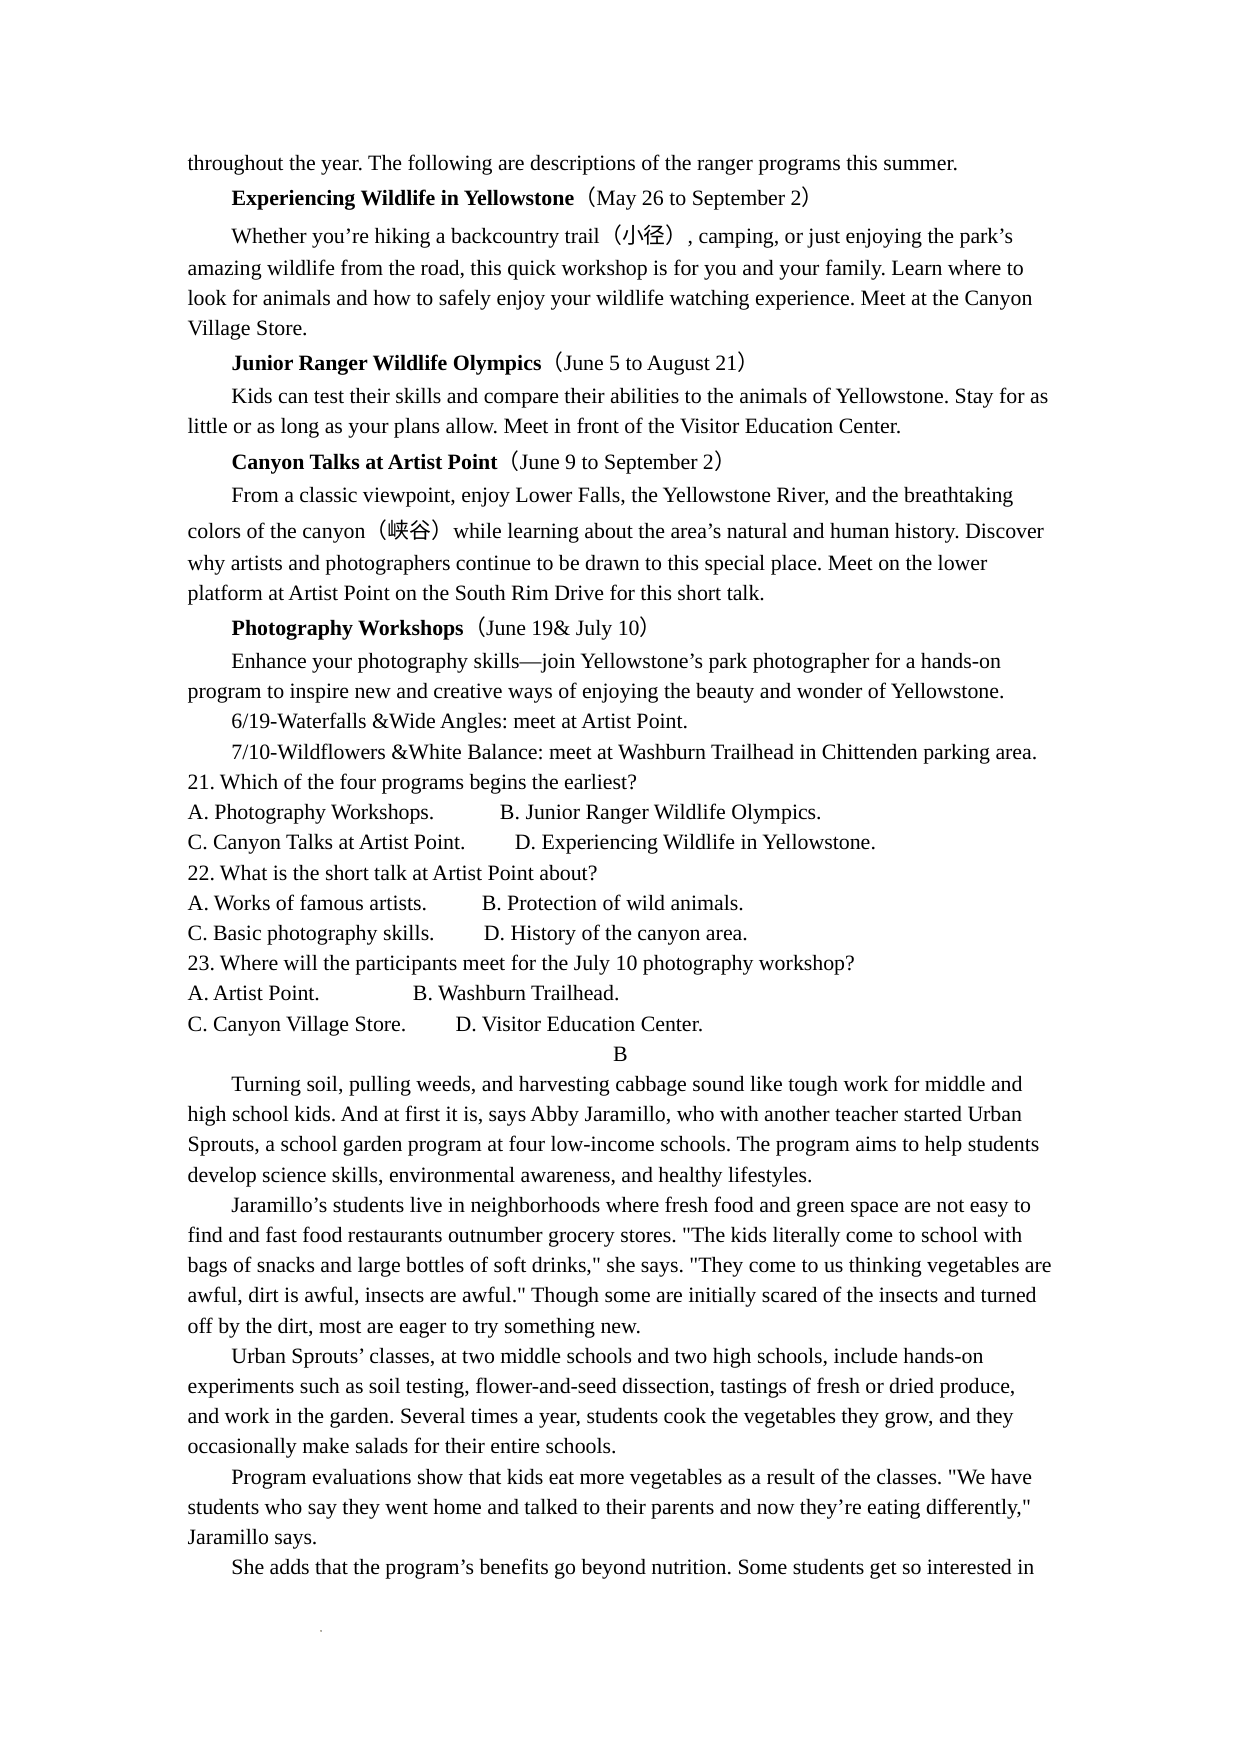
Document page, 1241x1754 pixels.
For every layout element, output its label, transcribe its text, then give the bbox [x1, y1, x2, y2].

text B [187, 1041, 1053, 1066]
text 21. Which of the four programs begins the earliest? [187, 769, 1053, 794]
text Whether you’re hiking a backcountry trail（小径）, camping, or just enjoying the park’s amazing wildlife from the road, this quick workshop is for you and your family. Learn where to look for animals and how to safely enjoy your wildlife watching experience. Meet at the Canyon Village Store. [187, 218, 1053, 340]
text Canyon Talks at Artist Point（June 9 to September 2） [187, 444, 1053, 475]
text Enhance your photography skills—join Yellowstone’s park photographer for a hands-on program to inspire new and creative ways of enjoying the beauty and wonder of Yellowstone. [187, 648, 1053, 703]
text A. Artist Point. B. Washburn Trailhead. [187, 980, 1053, 1006]
text Photography Workshops（June 19& July 10） [187, 610, 1053, 642]
text 6/19-Waterfalls &Wide Angles: meet at Artist Point. [187, 708, 1053, 734]
text Urban Sprouts’ classes, at two middle schools and two high schools, include hands-on experiments such as soil testing, flower-and-seed dissection, tastings of fresh or dried produce, and work in the garden. Several times a year, students cook the vegetables they grow, and they occasionally make salads for their entire schools. [187, 1343, 1053, 1459]
text C. Canyon Talks at Artist Point. D. Experiencing Wildlife in Yellowstone. [187, 829, 1053, 854]
text 23. Where will the participants meet for the July 10 photography workshop? [187, 950, 1053, 975]
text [187, 1554, 1053, 1579]
text 7/10-Wildflowers &White Balance: meet at Washburn Trailhead in Chittenden parking area. [187, 739, 1053, 764]
text Junior Ranger Wildlife Olympics（June 5 to August 21） [187, 345, 1053, 377]
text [187, 150, 1053, 175]
text Experiencing Wildlife in Yellowstone（May 26 to September 2） [187, 180, 1053, 212]
text Turning soil, pulling weeds, and harvesting cabbage sound like tough work for middle and high school kids. And at first it is, says Abby Jaramillo, who with another teacher started Urban Sprouts, a school garden program at four low-income schools. The program aims to help students develop science skills, environmental awareness, and healthy lifestyles. [187, 1071, 1053, 1187]
text A. Works of famous artists. B. Protection of wild animals. [187, 890, 1053, 915]
text C. Canyon Village Store. D. Visitor Education Center. [187, 1011, 1053, 1036]
text Jaramillo’s students live in neighborhoods where fresh food and green space are not easy to find and fast food restaurants outnumber grocery stores. "The kids literally come to school with bags of snacks and large bottles of soft drinks," she says. "They come to us thinking vegetables are awful, dirt is awful, insects are awful." Though some are initially scared of the insects and turned off by the dirt, most are eager to try something new. [187, 1192, 1053, 1338]
text Kids can test their skills and compare their abilities to the animals of Yellowstone. Stay for as little or as long as your plans allow. Meet in front of the Visitor Education Center. [187, 383, 1053, 439]
text 22. What is the short talk at Artist Point about? [187, 859, 1053, 885]
text From a classic viewpoint, enjoy Lower Falls, the Yellowstone River, and the breathtaking colors of the canyon（峡谷）while learning about the area’s natural and human history. Discover why artists and photographers continue to be drawn to this special place. Meet on the lower platform at Artist Point on the South Rim Drive for this short talk. [187, 482, 1053, 605]
text A. Photography Workshops. B. Junior Ranger Wildlife Olympics. [187, 799, 1053, 824]
text Program evaluations show that kids eat more vegetables as a result of the classes. "We have students who say they went home and talked to their parents and now they’re eating differently," Jaramillo says. [187, 1464, 1053, 1549]
text C. Basic photography skills. D. History of the canyon area. [187, 920, 1053, 945]
